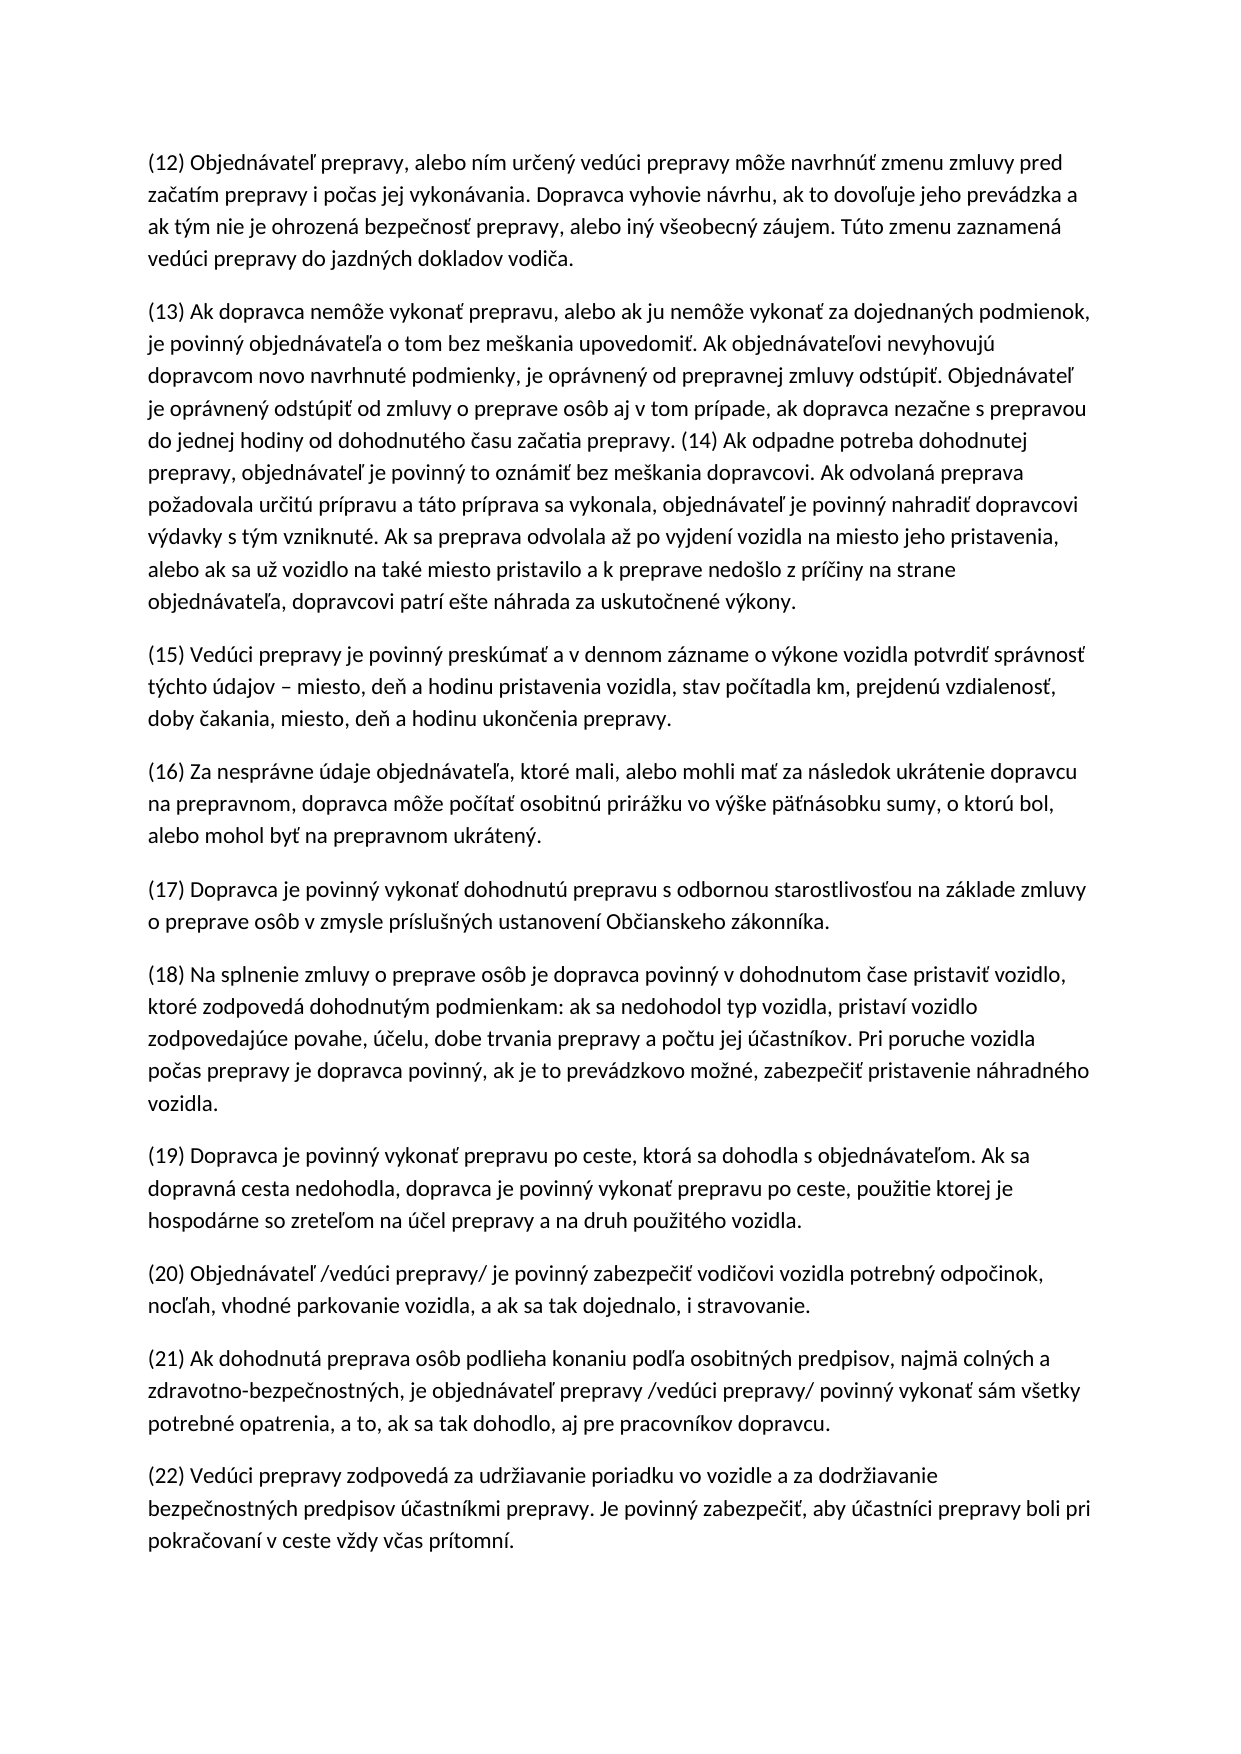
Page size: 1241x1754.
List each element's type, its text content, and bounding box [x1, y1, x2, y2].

text (21) Ak dohodnutá preprava osôb podlieha konaniu podľa osobitných predpisov, najmä colných a zdravotno-bezpečnostných, je objednávateľ prepravy /vedúci prepravy/ povinný vykonať sám všetky potrebné opatrenia, a to, ak sa tak dohodlo, aj pre pracovníkov dopravcu. [148, 1344, 1093, 1437]
text (20) Objednávateľ /vedúci prepravy/ je povinný zabezpečiť vodičovi vozidla potrebný odpočinok, nocľah, vhodné parkovanie vozidla, a ak sa tak dojednalo, i stravovanie. [148, 1259, 1093, 1319]
text (13) Ak dopravca nemôže vykonať prepravu, alebo ak ju nemôže vykonať za dojednaných podmienok, je povinný objednávateľa o tom bez meškania upovedomiť. Ak objednávateľovi nevyhovujú dopravcom novo navrhnuté podmienky, je oprávnený od prepravnej zmluvy odstúpiť. Objednávateľ je oprávnený odstúpiť od zmluvy o preprave osôb aj v tom prípade, ak dopravca nezačne s prepravou do jednej hodiny od dohodnutého času začatia prepravy. (14) Ak odpadne potreba dohodnutej prepravy, objednávateľ je povinný to oznámiť bez meškania dopravcovi. Ak odvolaná preprava požadovala určitú prípravu a táto príprava sa vykonala, objednávateľ je povinný nahradiť dopravcovi výdavky s tým vzniknuté. Ak sa preprava odvolala až po vyjdení vozidla na miesto jeho pristavenia, alebo ak sa už vozidlo na také miesto pristavilo a k preprave nedošlo z príčiny na strane objednávateľa, dopravcovi patrí ešte náhrada za uskutočnené výkony. [148, 297, 1093, 615]
text (22) Vedúci prepravy zodpovedá za udržiavanie poriadku vo vozidle a za dodržiavanie bezpečnostných predpisov účastníkmi prepravy. Je povinný zabezpečiť, aby účastníci prepravy boli pri pokračovaní v ceste vždy včas prítomní. [148, 1462, 1093, 1554]
text (12) Objednávateľ prepravy, alebo ním určený vedúci prepravy môže navrhnúť zmenu zmluvy pred začatím prepravy i počas jej vykonávania. Dopravca vyhovie návrhu, ak to dovoľuje jeho prevádzka a ak tým nie je ohrozená bezpečnosť prepravy, alebo iný všeobecný záujem. Túto zmenu zaznamená vedúci prepravy do jazdných dokladov vodiča. [148, 148, 1093, 272]
text (19) Dopravca je povinný vykonať prepravu po ceste, ktorá sa dohodla s objednávateľom. Ak sa dopravná cesta nedohodla, dopravca je povinný vykonať prepravu po ceste, použitie ktorej je hospodárne so zreteľom na účel prepravy a na druh použitého vozidla. [148, 1142, 1093, 1234]
text (15) Vedúci prepravy je povinný preskúmať a v dennom zázname o výkone vozidla potvrdiť správnosť týchto údajov – miesto, deň a hodinu pristavenia vozidla, stav počítadla km, prejdenú vzdialenosť, doby čakania, miesto, deň a hodinu ukončenia prepravy. [148, 640, 1093, 732]
text (16) Za nesprávne údaje objednávateľa, ktoré mali, alebo mohli mať za následok ukrátenie dopravcu na prepravnom, dopravca môže počítať osobitnú prirážku vo výške päťnásobku sumy, o ktorú bol, alebo mohol byť na prepravnom ukrátený. [148, 757, 1093, 850]
text (17) Dopravca je povinný vykonať dohodnutú prepravu s odbornou starostlivosťou na základe zmluvy o preprave osôb v zmysle príslušných ustanovení Občianskeho zákonníka. [148, 875, 1093, 935]
text (18) Na splnenie zmluvy o preprave osôb je dopravca povinný v dohodnutom čase pristaviť vozidlo, ktoré zodpovedá dohodnutým podmienkam: ak sa nedohodol typ vozidla, pristaví vozidlo zodpovedajúce povahe, účelu, dobe trvania prepravy a počtu jej účastníkov. Pri poruche vozidla počas prepravy je dopravca povinný, ak je to prevádzkovo možné, zabezpečiť pristavenie náhradného vozidla. [148, 960, 1093, 1117]
